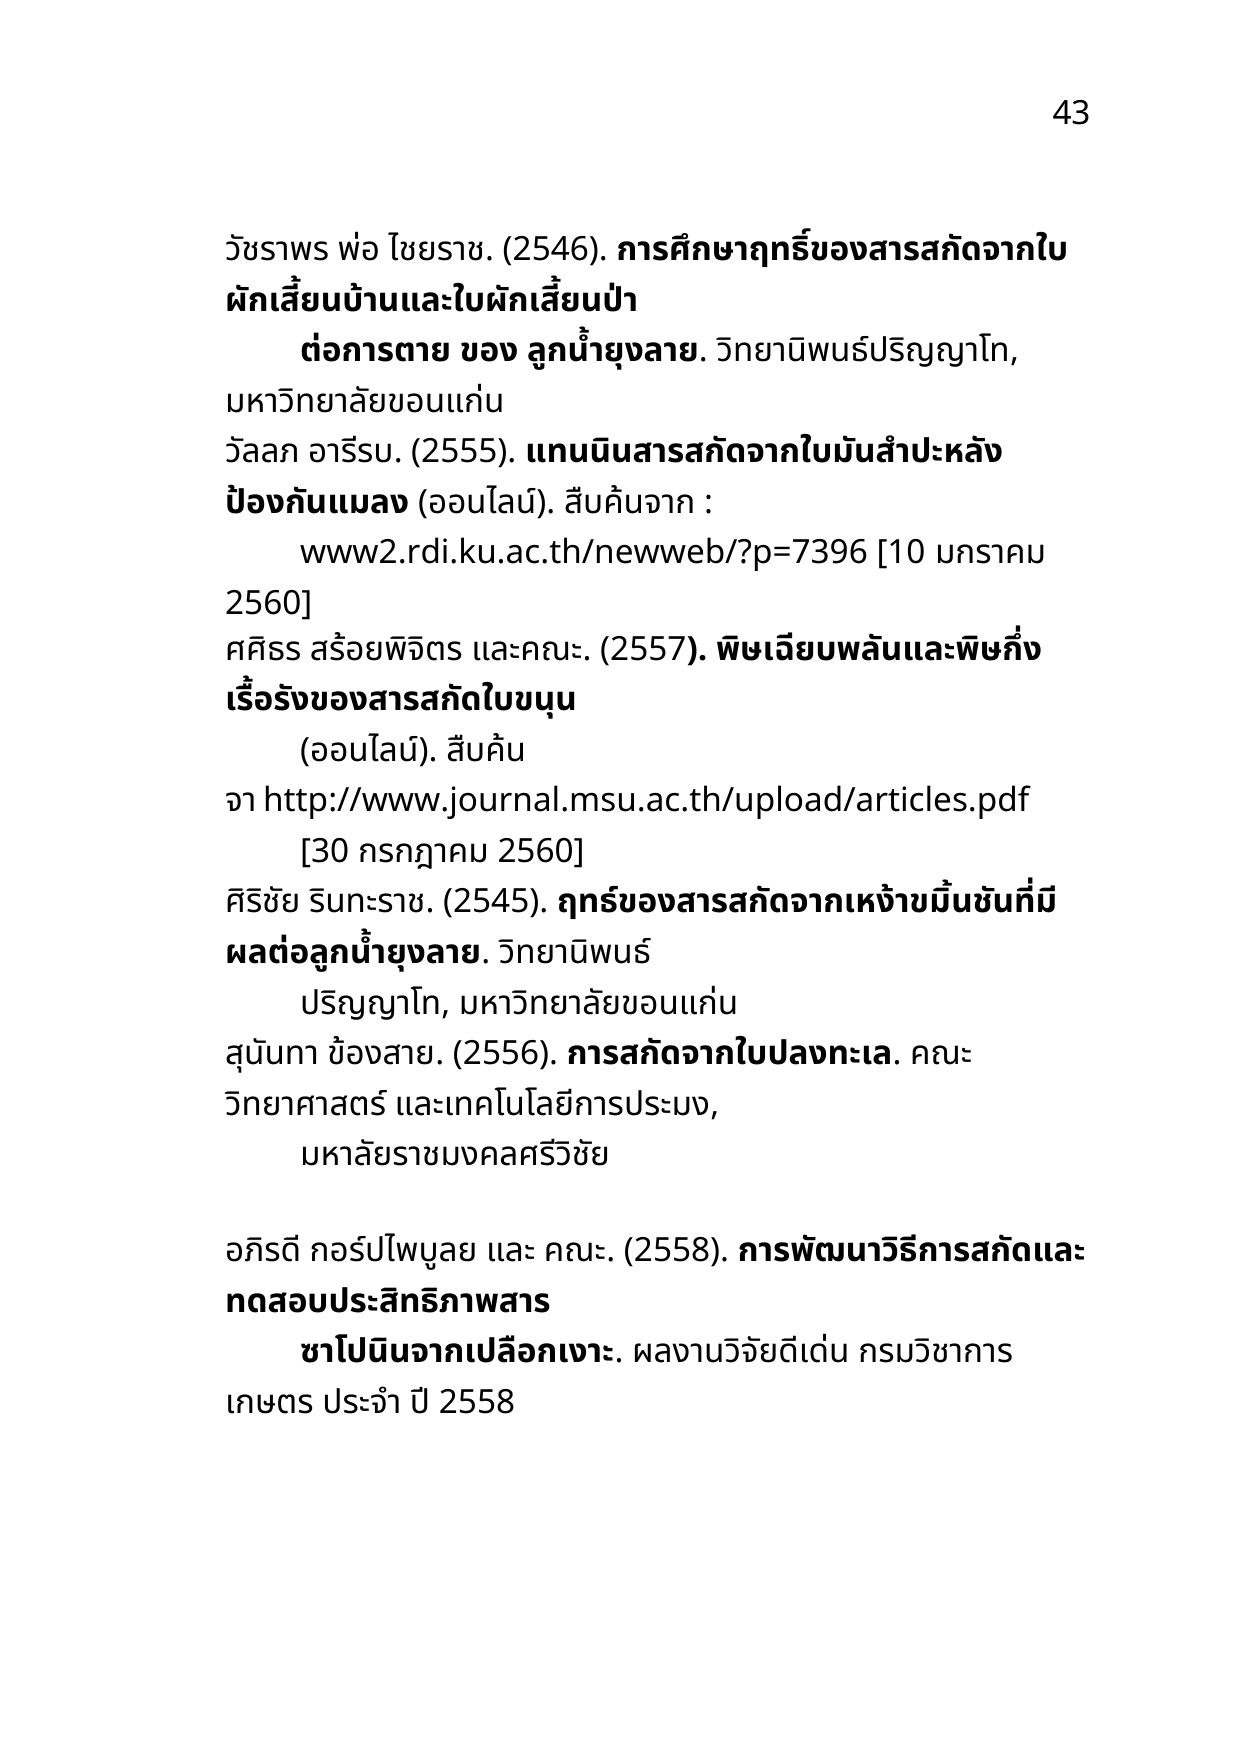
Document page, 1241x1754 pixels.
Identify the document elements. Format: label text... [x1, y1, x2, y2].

text ต่อการตาย ของ ลูกน้ำยุงลาย. วิทยานิพนธ์ปริญญาโท, มหาวิทยาลัยขอนแก่น [225, 326, 1090, 427]
text วัชราพร พ่อ ไชยราช. (2546). การศึกษาฤทธิ์ของสารสกัดจากใบผักเสี้ยนบ้านและใบผักเสี้ยนป่า [225, 225, 1090, 326]
text มหาลัยราชมงคลศรีวิชัย [225, 1130, 1090, 1181]
text [30 กรกฎาคม 2560] [225, 827, 1090, 877]
text อภิรดี กอร์ปไพบูลย และ คณะ. (2558). การพัฒนาวิธีการสกัดและทดสอบประสิทธิภาพสาร [225, 1226, 1090, 1327]
text (ออนไลน์). สืบค้นจาhttp://www.journal.msu.ac.th/upload/articles.pdf [225, 725, 1090, 827]
text ศศิธร สร้อยพิจิตร และคณะ. (2557). พิษเฉียบพลันและพิษกึ่งเรื้อรังของสารสกัดใบขนุน [225, 624, 1090, 725]
text ปริญญาโท, มหาวิทยาลัยขอนแก่น [225, 978, 1090, 1029]
text สุนันทา ข้องสาย. (2556). การสกัดจากใบปลงทะเล. คณะวิทยาศาสตร์ และเทคโนโลยีการประมง, [225, 1029, 1090, 1130]
text วัลลภ อารีรบ. (2555). แทนนินสารสกัดจากใบมันสำปะหลังป้องกันแมลง (ออนไลน์). สืบค้นจาก : www2.rdi.ku.ac.th/newweb/?p=7396 [10 มกราคม 2560] [225, 427, 1090, 624]
text ซาโปนินจากเปลือกเงาะ. ผลงานวิจัยดีเด่น กรมวิชาการเกษตร ประจำ ปี 2558 [225, 1327, 1090, 1428]
text ศิริชัย รินทะราช. (2545). ฤทธ์ของสารสกัดจากเหง้าขมิ้นชันที่มีผลต่อลูกน้ำยุงลาย. วิทยานิพนธ์ [225, 877, 1090, 978]
